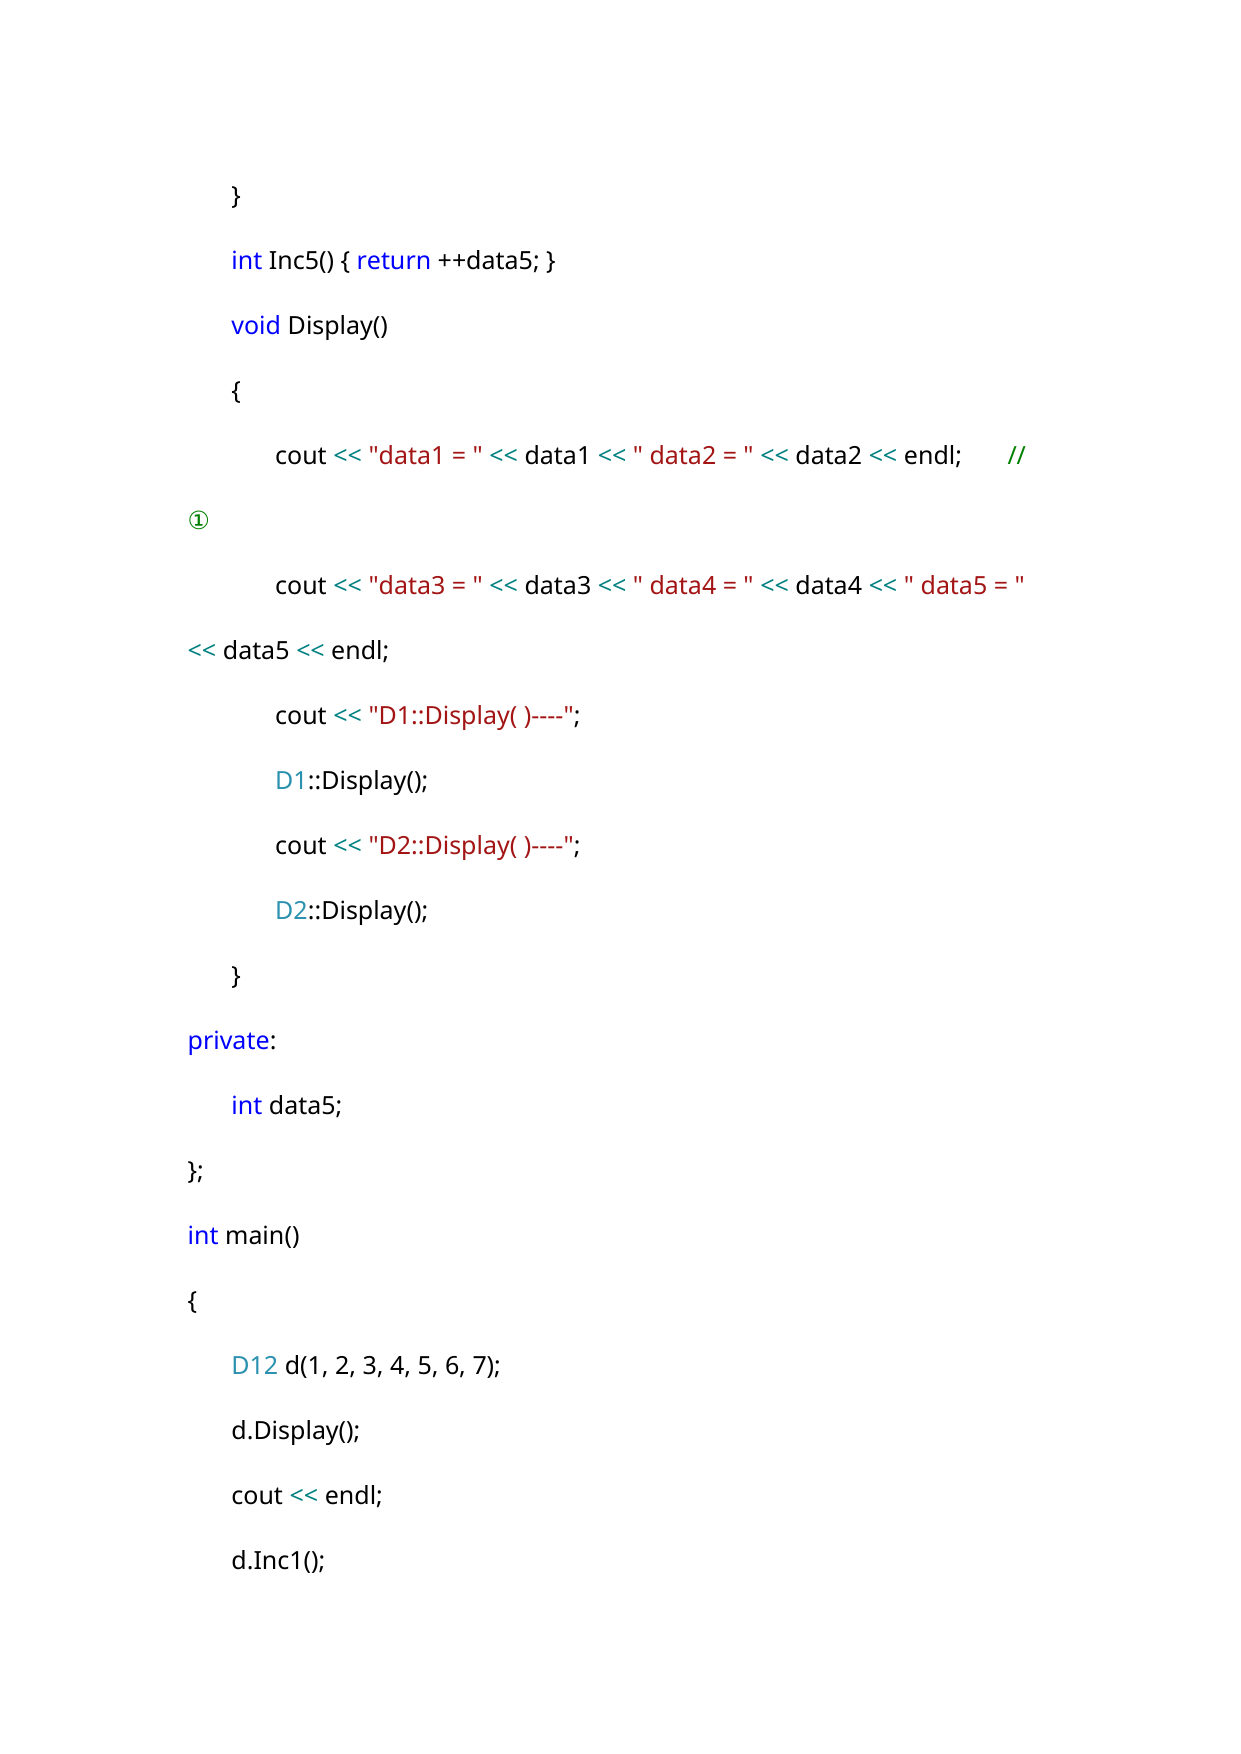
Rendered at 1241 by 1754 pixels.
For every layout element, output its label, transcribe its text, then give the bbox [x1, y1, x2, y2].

text { [187, 357, 1053, 422]
text cout << "D1::Display( )----"; [187, 682, 1053, 747]
text int Inc5() { return ++data5; } [187, 227, 1053, 292]
text cout << "D2::Display( )----"; [187, 812, 1053, 877]
text int data5; [187, 1072, 1053, 1137]
text { [187, 1267, 1053, 1332]
text D1::Display(); [187, 747, 1053, 812]
text }; [187, 1137, 1053, 1202]
text D2::Display(); [187, 877, 1053, 942]
text D12 d(1, 2, 3, 4, 5, 6, 7); [187, 1332, 1053, 1397]
text } [187, 942, 1053, 1007]
text cout << "data1 = " << data1 << " data2 = " << data2 << endl; // ① [187, 422, 1053, 552]
text cout << endl; [187, 1462, 1053, 1527]
text d.Inc1(); [187, 1527, 1053, 1592]
text } [187, 162, 1053, 227]
text private: [187, 1007, 1053, 1072]
text cout << "data3 = " << data3 << " data4 = " << data4 << " data5 = " << data5 << endl; [187, 552, 1053, 682]
text void Display() [187, 292, 1053, 357]
text d.Display(); [187, 1397, 1053, 1462]
text int main() [187, 1202, 1053, 1267]
